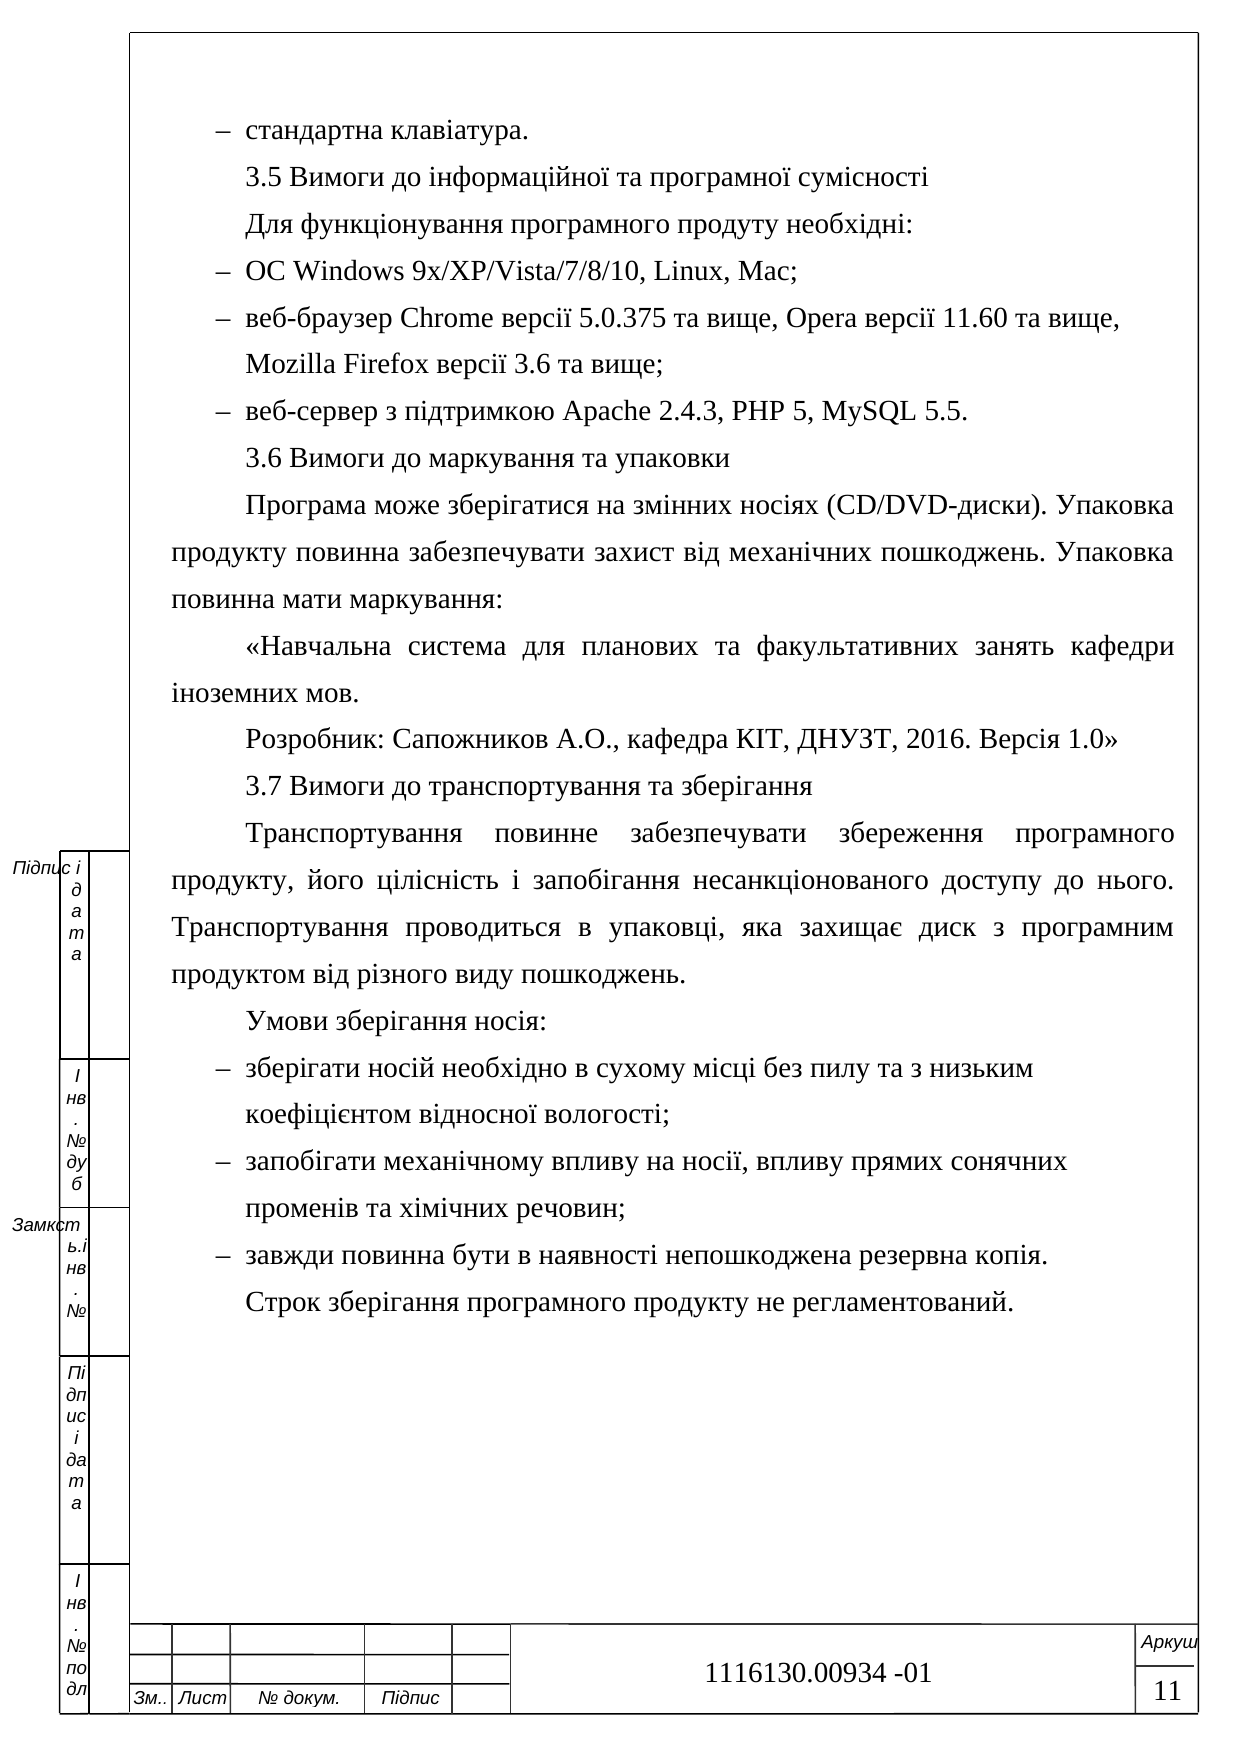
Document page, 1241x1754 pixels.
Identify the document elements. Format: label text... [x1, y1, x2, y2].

text Умови зберігання носія: [171, 1003, 1175, 1036]
list завжди повинна бути в наявності непошкоджена резервна копія. [216, 1237, 1175, 1271]
text Транспортування повинне забезпечувати збереження програмного продукту, його цілісність і запобігання несанкціонованого доступу до нього. Транспортування проводиться в упаковці, яка захищає диск з програмним продуктом від різного виду пошкоджень. [171, 815, 1175, 989]
text «Навчальна система для планових та факультативних занять кафедри іноземних мов. [171, 628, 1175, 708]
text Для функціонування програмного продуту необхідні: [171, 206, 1175, 239]
list стандартна клавіатура. [216, 112, 1175, 146]
text Строк зберігання програмного продукту не регламентований. [171, 1284, 1175, 1318]
list зберігати носій необхідно в сухому місці без пилу та з низьким коефіцієнтом відносної вологості; [216, 1050, 1175, 1130]
text Програма може зберігатися на змінних носіях (CD/DVD-диски). Упаковка продукту повинна забезпечувати захист від механічних пошкоджень. Упаковка повинна мати маркування: [171, 487, 1175, 614]
subtitle Вимоги до інформаційної та програмної сумісності [171, 159, 1175, 193]
subtitle Вимоги до транспортування та зберігання [171, 768, 1175, 802]
list веб-сервер з підтримкою Apache 2.4.3, PHP 5, MySQL 5.5. [216, 393, 1175, 427]
subtitle Вимоги до маркування та упаковки [171, 440, 1175, 474]
text Розробник: Сапожников А.О., кафедра КІТ, ДНУЗТ, 2016. Версія 1.0» [171, 722, 1175, 755]
list ОС Windows 9x/XP/Vista/7/8/10, Linux, Mac; [216, 253, 1175, 286]
list запобігати механічному впливу на носії, впливу прямих сонячних променів та хімічних речовин; [216, 1143, 1175, 1224]
list веб-браузер Chrome версії 5.0.375 та вище, Opera версії 11.60 та вище, Mozilla Firefox версії 3.6 та вище; [216, 300, 1175, 380]
